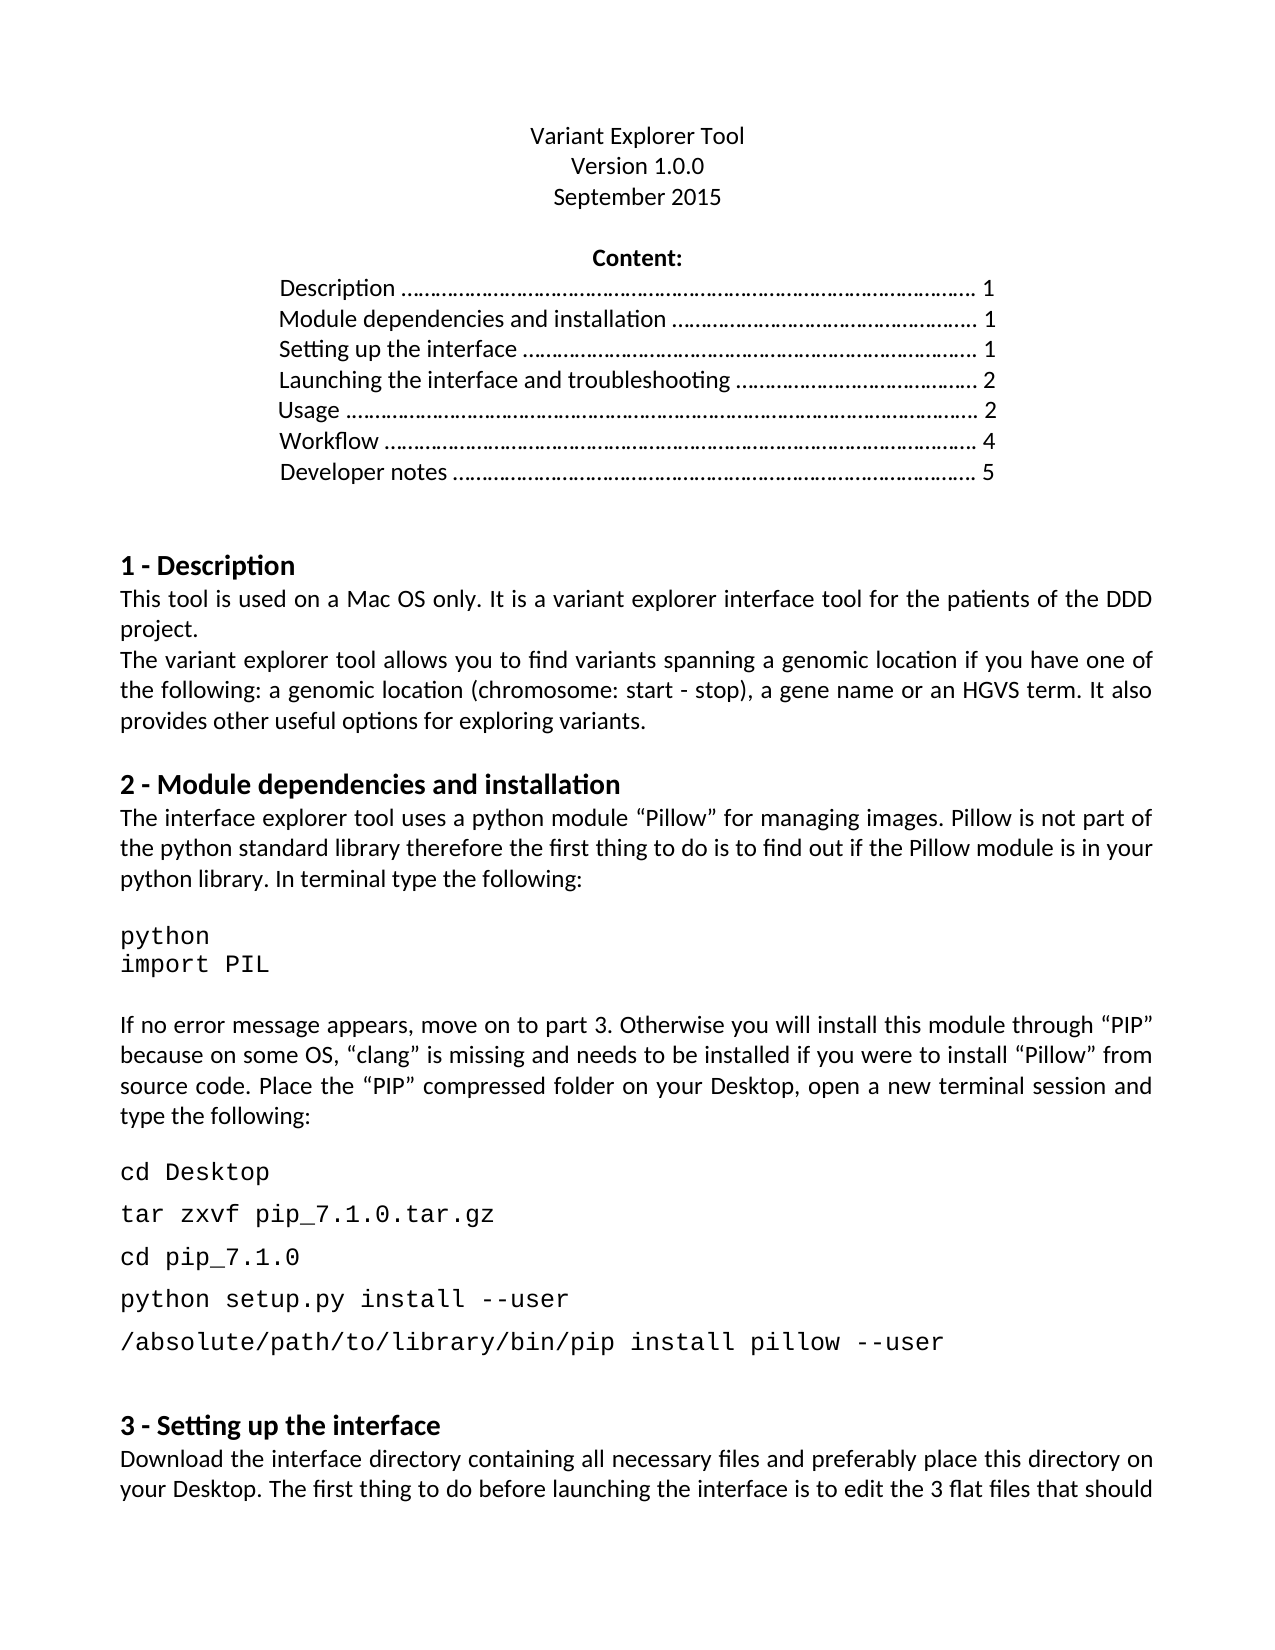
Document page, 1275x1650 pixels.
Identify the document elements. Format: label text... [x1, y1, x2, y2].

text September 2015 [120, 181, 1155, 212]
text Version 1.0.0 [120, 151, 1155, 181]
text 2 - Module dependencies and installation [120, 766, 1155, 802]
text This tool is used on a Mac OS only. It is a variant explorer interface tool for the patients of the DDD project. [120, 583, 1155, 644]
text The variant explorer tool allows you to find variants spanning a genomic location if you have one of the following: a genomic location (chromosome: start - stop), a gene name or an HGVS term. It also provides other useful options for exploring variants. [120, 644, 1155, 736]
text cd Desktop [120, 1159, 1155, 1187]
text Description ………………………………………………………………………………………. 1 [120, 273, 1155, 303]
text tar zxvf pip_7.1.0.tar.gz [120, 1202, 1155, 1230]
text Content: [120, 242, 1155, 273]
text import PIL [120, 952, 1155, 980]
text python setup.py install --user [120, 1287, 1155, 1315]
text Module dependencies and installation …………………………………………….. 1 [120, 303, 1155, 334]
text Workflow …………………………………………………………………………………………. 4 [120, 425, 1155, 456]
text Launching the interface and troubleshooting …………………………………… 2 [120, 364, 1155, 395]
text /absolute/path/to/library/bin/pip install pillow --user [120, 1329, 1155, 1357]
text 3 - Setting up the interface [120, 1407, 1155, 1443]
text Variant Explorer Tool [120, 120, 1155, 151]
text Setting up the interface ……………………………………………………………………. 1 [120, 334, 1155, 364]
text The interface explorer tool uses a python module “Pillow” for managing images. Pillow is not part of the python standard library therefore the first thing to do is to find out if the Pillow module is in your python library. In terminal type the following: [120, 802, 1155, 893]
text python [120, 924, 1155, 952]
text cd pip_7.1.0 [120, 1244, 1155, 1272]
text If no error message appears, move on to part 3. Otherwise you will install this module through “PIP” because on some OS, “clang” is missing and needs to be installed if you were to install “Pillow” from source code. Place the “PIP” compressed folder on your Desktop, open a new terminal session and type the following: [120, 1009, 1155, 1131]
text Developer notes ………………………………………………………………………………. 5 [120, 456, 1155, 486]
text 1 - Description [120, 547, 1155, 583]
text Usage .………………………………………………………………………………………………. 2 [120, 395, 1155, 425]
